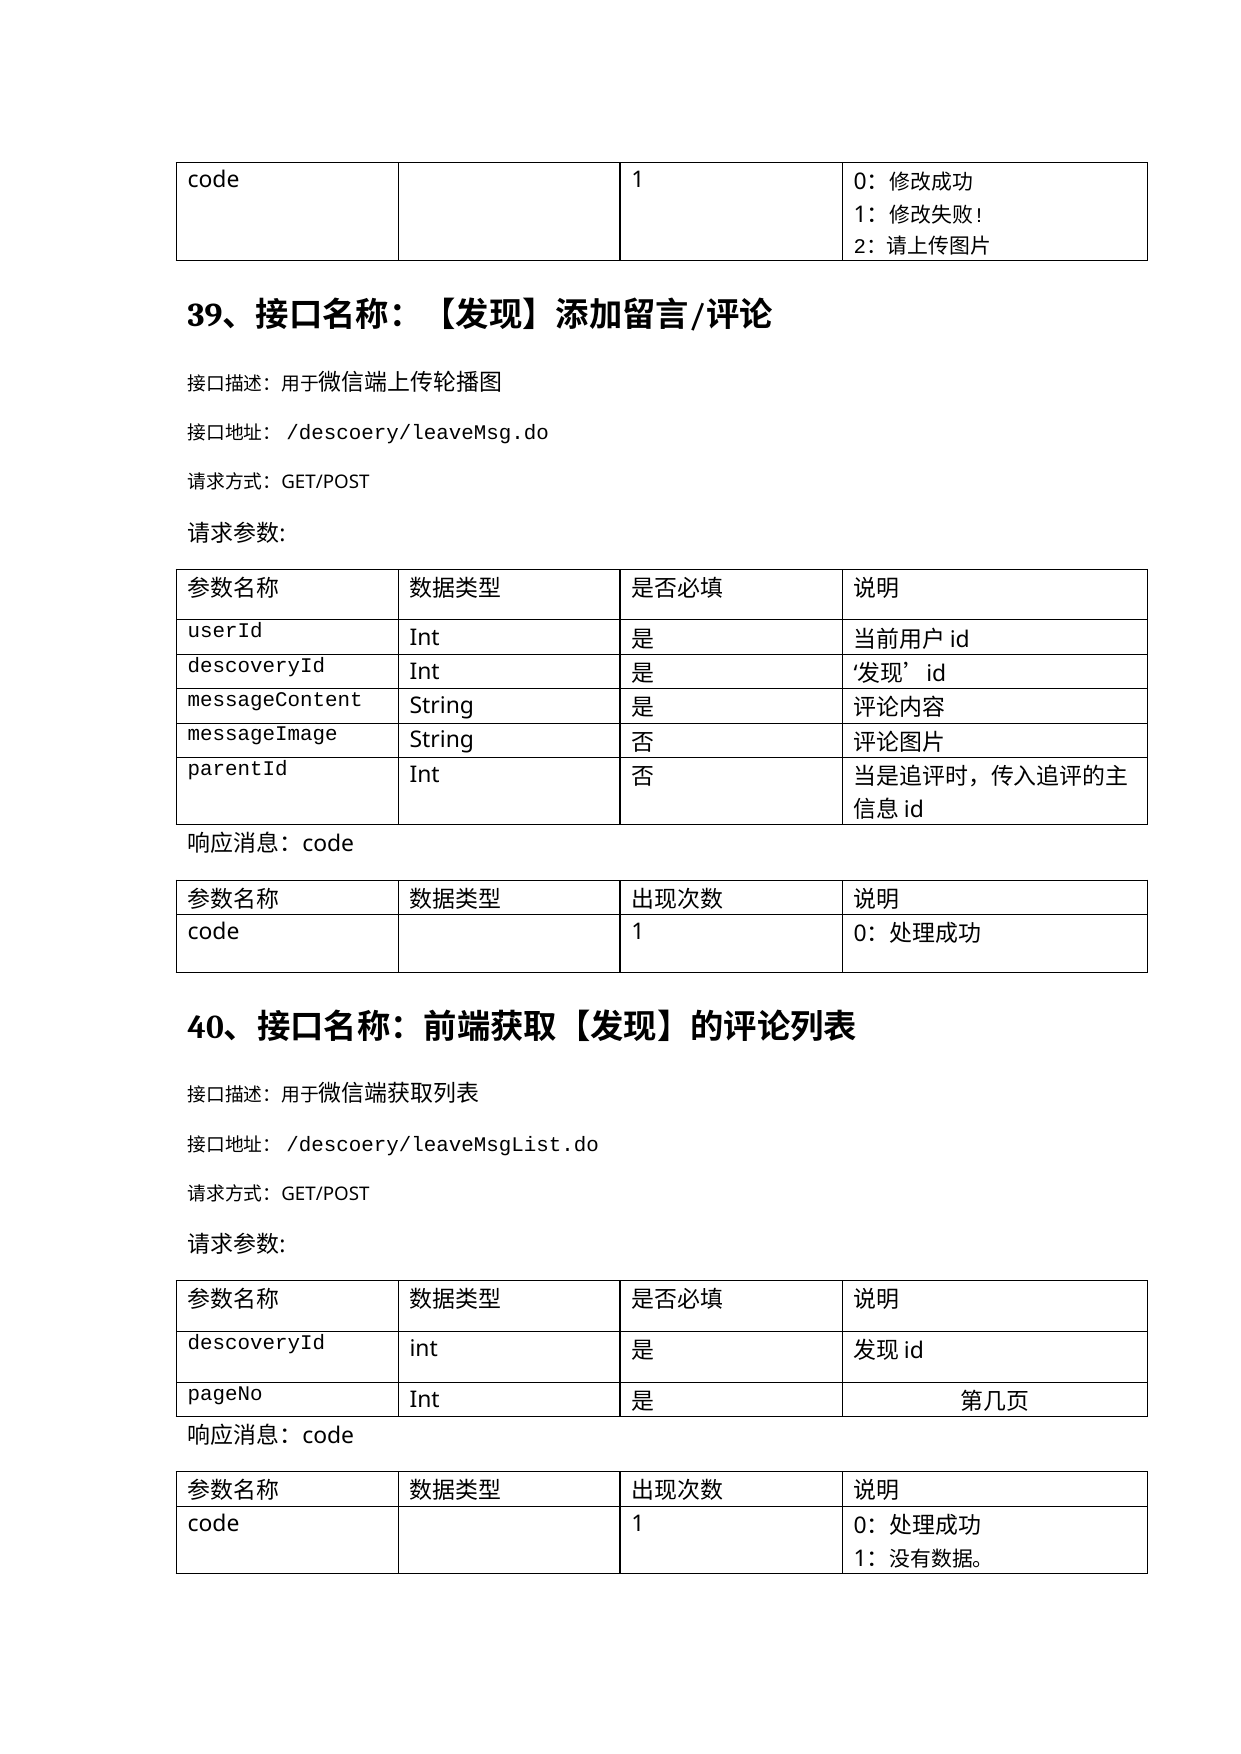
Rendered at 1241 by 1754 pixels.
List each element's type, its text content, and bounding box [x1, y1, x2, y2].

table_header 出现次数 [621, 1472, 842, 1506]
table_cell 是 [621, 655, 842, 688]
table_cell 发现id [843, 1332, 1147, 1382]
table_header 说明 [843, 1281, 1147, 1331]
table_cell 否 [621, 758, 842, 824]
table_header 参数名称 [177, 881, 398, 914]
table_header 参数名称 [177, 1281, 398, 1331]
text 响应消息：code [187, 1417, 1053, 1450]
table_cell code [177, 1507, 398, 1573]
table_cell messageImage [177, 724, 398, 757]
table_cell [399, 1507, 619, 1573]
table_header 是否必填 [621, 1281, 842, 1331]
table_cell 当前用户id [843, 620, 1147, 654]
table_cell 是 [621, 1332, 842, 1382]
text 请求方式：GET/POST [187, 1178, 1053, 1205]
text 请求方式：GET/POST [187, 466, 1053, 494]
subtitle 39、接口名称：【发现】添加留言/评论 [187, 288, 1053, 336]
table_cell 1 [621, 1507, 842, 1573]
table_cell code [177, 915, 398, 972]
table_header 数据类型 [399, 881, 619, 914]
table_header 数据类型 [399, 1472, 619, 1506]
table_cell 当是追评时，传入追评的主信息id [843, 758, 1147, 824]
table_cell 1 [621, 163, 842, 260]
text 响应消息：code [187, 825, 1053, 859]
table_cell 是 [621, 689, 842, 722]
table_header 说明 [843, 570, 1147, 619]
table_cell ‘发现’id [843, 655, 1147, 688]
table_cell parentId [177, 758, 398, 824]
text 请求参数: [187, 514, 1053, 548]
table_cell Int [399, 758, 619, 824]
subtitle 40、接口名称：前端获取【发现】的评论列表 [187, 1000, 1053, 1048]
table_header 参数名称 [177, 1472, 398, 1506]
table_header 说明 [843, 1472, 1147, 1506]
table_cell 1 [621, 915, 842, 972]
text 接口描述：用于微信端上传轮播图 [187, 363, 1053, 397]
table_cell userId [177, 620, 398, 654]
table_cell messageContent [177, 689, 398, 722]
table_cell 评论图片 [843, 724, 1147, 757]
table_cell 是 [621, 1383, 842, 1416]
table_cell [399, 163, 619, 260]
table_header 参数名称 [177, 570, 398, 619]
table_cell descoveryId [177, 655, 398, 688]
table_cell 0：处理成功 1：没有数据。 [843, 1507, 1147, 1573]
table_cell Int [399, 655, 619, 688]
table_header 出现次数 [621, 881, 842, 914]
table_cell 0：处理成功 [843, 915, 1147, 972]
text 接口描述：用于微信端获取列表 [187, 1075, 1053, 1108]
table_cell code [177, 163, 398, 260]
table_cell 第几页 [843, 1383, 1147, 1416]
table_cell descoveryId [177, 1332, 398, 1382]
table_cell 否 [621, 724, 842, 757]
table_cell String [399, 724, 619, 757]
table_cell 0：修改成功 1：修改失败! 2：请上传图片 [843, 163, 1147, 260]
table_cell Int [399, 1383, 619, 1416]
table_header 数据类型 [399, 1281, 619, 1331]
table_cell 是 [621, 620, 842, 654]
table_header 数据类型 [399, 570, 619, 619]
table_cell pageNo [177, 1383, 398, 1416]
text 请求参数: [187, 1226, 1053, 1259]
table_cell [399, 915, 619, 972]
table_cell int [399, 1332, 619, 1382]
table_header 是否必填 [621, 570, 842, 619]
table_header 说明 [843, 881, 1147, 914]
text 接口地址： /descoery/leaveMsg.do [187, 418, 1053, 446]
table_cell Int [399, 620, 619, 654]
table_cell 评论内容 [843, 689, 1147, 722]
table_cell String [399, 689, 619, 722]
text 接口地址： /descoery/leaveMsgList.do [187, 1129, 1053, 1157]
